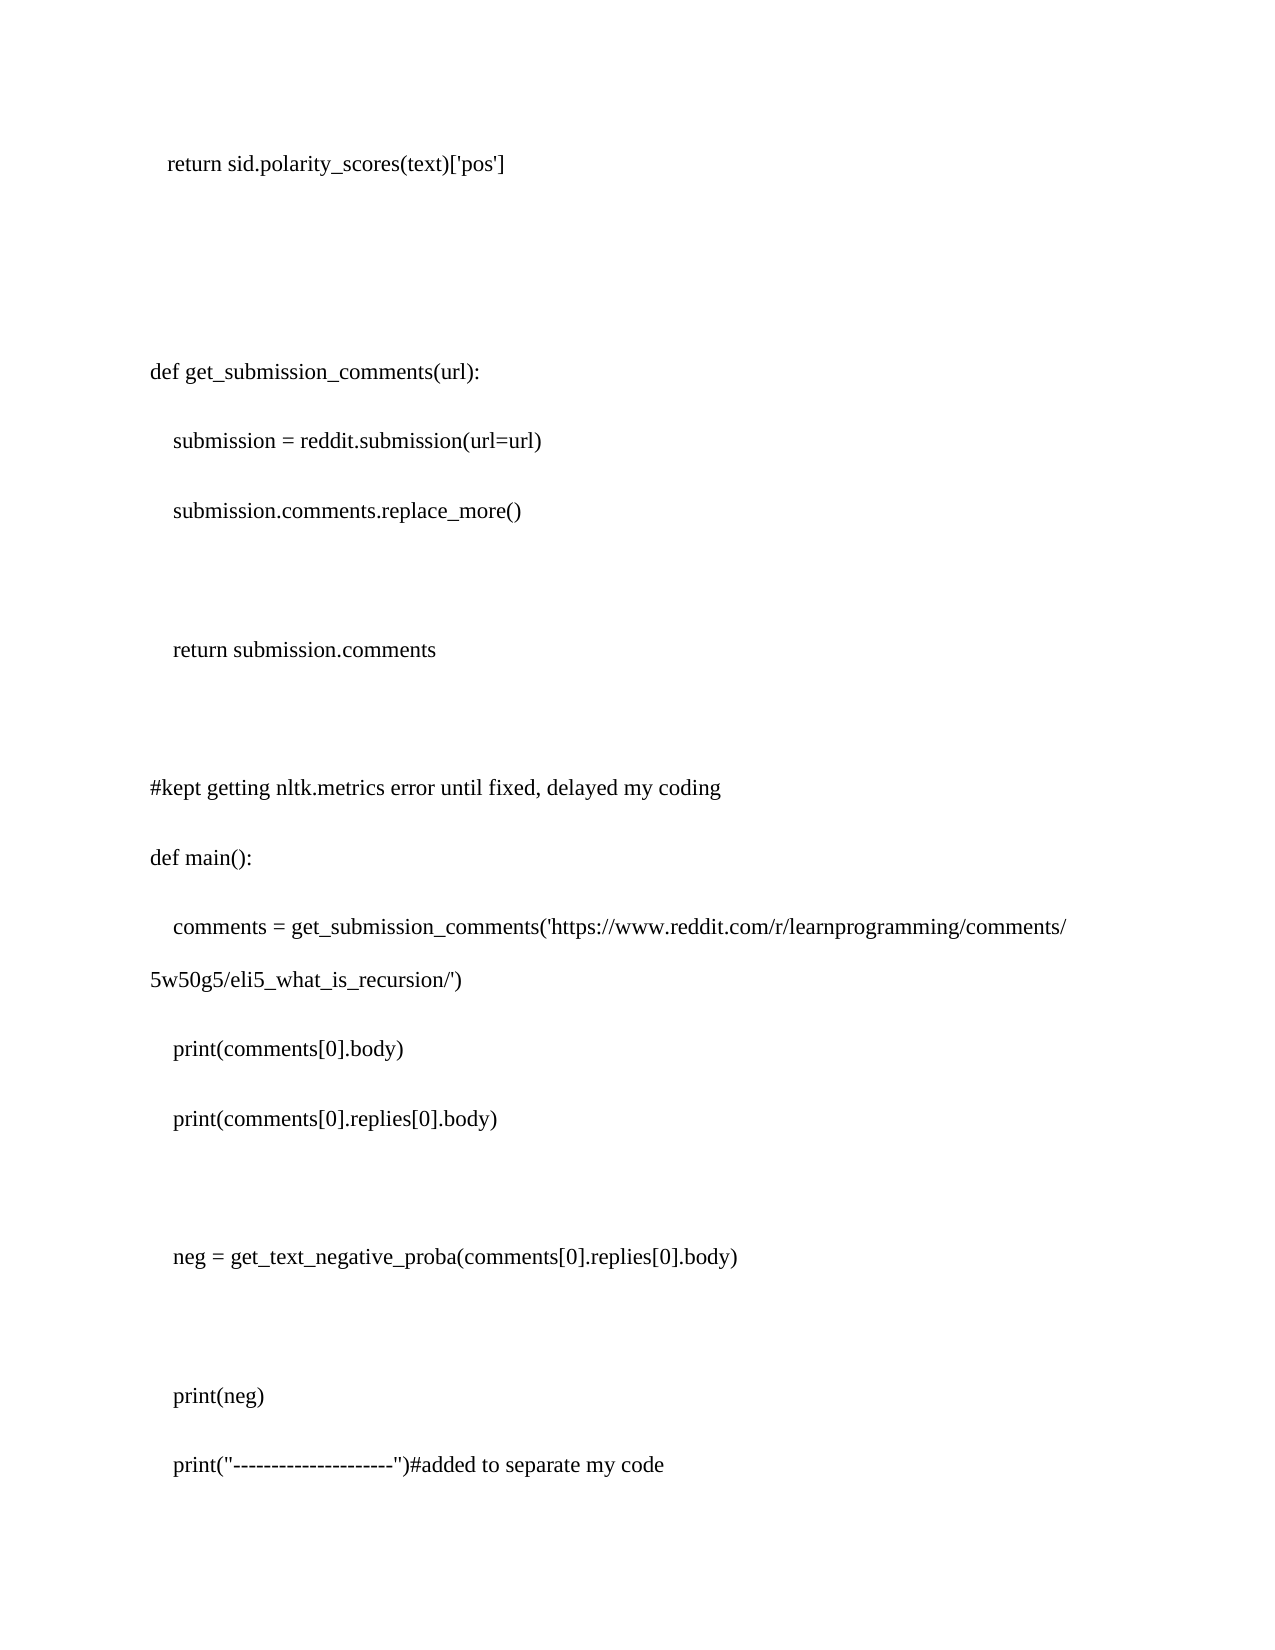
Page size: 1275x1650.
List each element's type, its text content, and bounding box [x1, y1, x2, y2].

text neg = get_text_negative_proba(comments[0].replies[0].body) [150, 1243, 1125, 1270]
text def main(): [150, 844, 1125, 870]
text print("---------------------")#added to separate my code [150, 1451, 1125, 1478]
text print(comments[0].body) [150, 1035, 1125, 1062]
text submission = reddit.submission(url=url) [150, 427, 1125, 454]
text return submission.comments [150, 636, 1125, 662]
text #kept getting nltk.metrics error until fixed, delayed my coding [150, 774, 1125, 801]
text submission.comments.replace_more() [150, 497, 1125, 523]
text return sid.polarity_scores(text)['pos'] [150, 150, 1125, 176]
text comments = get_submission_comments('https://www.reddit.com/r/learnprogramming/comments/5w50g5/eli5_what_is_recursion/') [150, 913, 1125, 992]
text print(comments[0].replies[0].body) [150, 1104, 1125, 1131]
text def get_submission_comments(url): [150, 358, 1125, 384]
text print(neg) [150, 1382, 1125, 1408]
